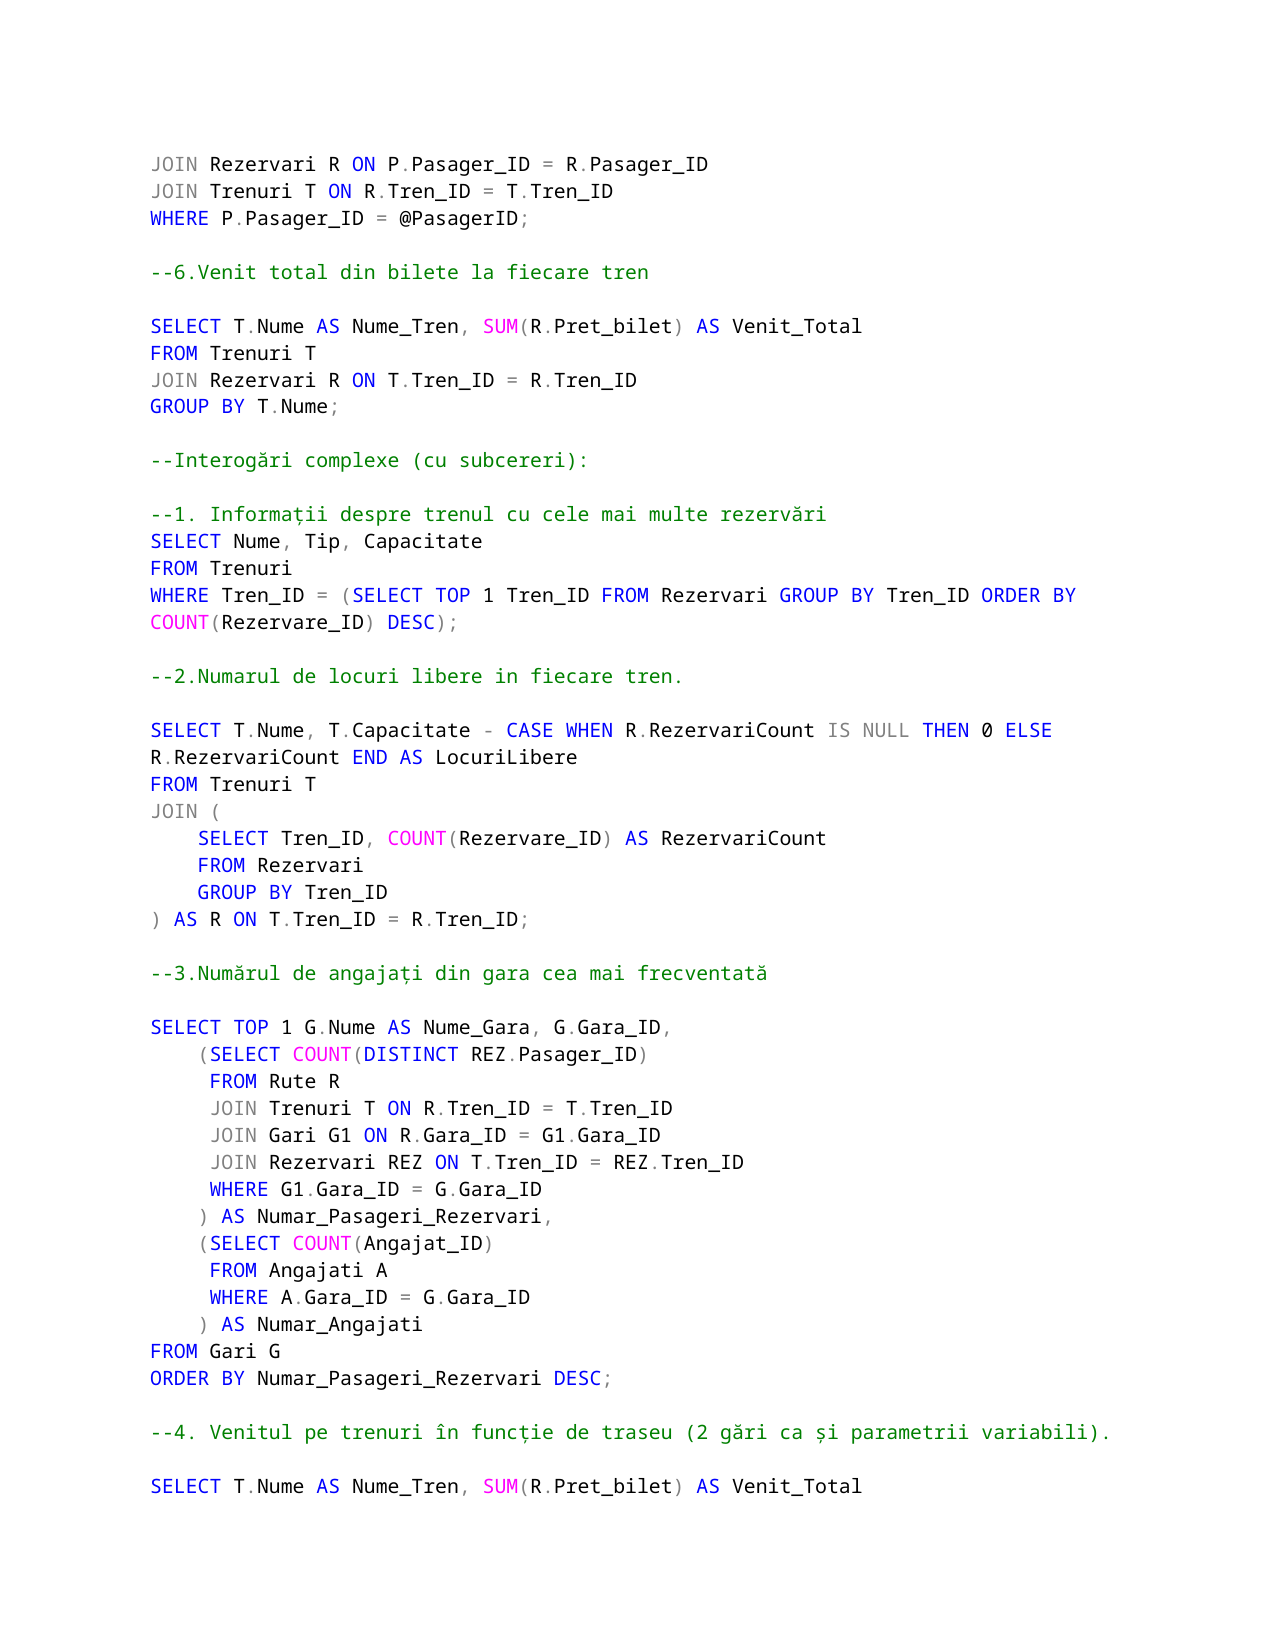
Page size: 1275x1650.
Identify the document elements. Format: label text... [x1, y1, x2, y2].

text --3.Numărul de angajați din gara cea mai frecventată [150, 959, 1125, 986]
text SELECT T.Nume, T.Capacitate - CASE WHEN R.RezervariCount IS NULL THEN 0 ELSE R.RezervariCount END AS LocuriLibere [150, 717, 1125, 771]
text JOIN Trenuri T ON R.Tren_ID = T.Tren_ID [150, 1094, 1125, 1121]
text WHERE G1.Gara_ID = G.Gara_ID [150, 1175, 1125, 1202]
text SELECT Tren_ID, COUNT(Rezervare_ID) AS RezervariCount [150, 824, 1125, 851]
text FROM Rezervari [150, 851, 1125, 878]
text JOIN Rezervari R ON P.Pasager_ID = R.Pasager_ID [150, 150, 1125, 177]
text SELECT T.Nume AS Nume_Tren, SUM(R.Pret_bilet) AS Venit_Total [150, 1472, 1125, 1499]
text JOIN Rezervari REZ ON T.Tren_ID = REZ.Tren_ID [150, 1148, 1125, 1175]
text (SELECT COUNT(Angajat_ID) [150, 1229, 1125, 1256]
text ) AS Numar_Angajati [150, 1310, 1125, 1337]
text ) AS Numar_Pasageri_Rezervari, [150, 1202, 1125, 1229]
text FROM Trenuri T [150, 339, 1125, 366]
text JOIN Gari G1 ON R.Gara_ID = G1.Gara_ID [150, 1121, 1125, 1148]
text FROM Rute R [150, 1067, 1125, 1094]
text SELECT TOP 1 G.Nume AS Nume_Gara, G.Gara_ID, [150, 1013, 1125, 1040]
text WHERE Tren_ID = (SELECT TOP 1 Tren_ID FROM Rezervari GROUP BY Tren_ID ORDER BY COUNT(Rezervare_ID) DESC); [150, 582, 1125, 636]
text FROM Trenuri [150, 555, 1125, 582]
text GROUP BY Tren_ID [150, 878, 1125, 905]
text FROM Gari G [150, 1337, 1125, 1364]
text GROUP BY T.Nume; [150, 393, 1125, 420]
text JOIN Trenuri T ON R.Tren_ID = T.Tren_ID [150, 177, 1125, 204]
text WHERE P.Pasager_ID = @PasagerID; [150, 204, 1125, 231]
text FROM Angajati A [150, 1256, 1125, 1283]
text JOIN Rezervari R ON T.Tren_ID = R.Tren_ID [150, 366, 1125, 393]
text JOIN ( [150, 797, 1125, 824]
text (SELECT COUNT(DISTINCT REZ.Pasager_ID) [150, 1040, 1125, 1067]
text --Interogări complexe (cu subcereri): [150, 447, 1125, 474]
text --2.Numarul de locuri libere in fiecare tren. [150, 663, 1125, 689]
text ORDER BY Numar_Pasageri_Rezervari DESC; [150, 1364, 1125, 1391]
text FROM Trenuri T [150, 771, 1125, 797]
text WHERE A.Gara_ID = G.Gara_ID [150, 1283, 1125, 1310]
text --6.Venit total din bilete la fiecare tren [150, 258, 1125, 285]
text --1. Informații despre trenul cu cele mai multe rezervări [150, 501, 1125, 528]
text ) AS R ON T.Tren_ID = R.Tren_ID; [150, 905, 1125, 932]
text SELECT Nume, Tip, Capacitate [150, 528, 1125, 555]
text --4. Venitul pe trenuri în funcție de traseu (2 gări ca și parametrii variabili). [150, 1418, 1125, 1445]
text SELECT T.Nume AS Nume_Tren, SUM(R.Pret_bilet) AS Venit_Total [150, 312, 1125, 339]
